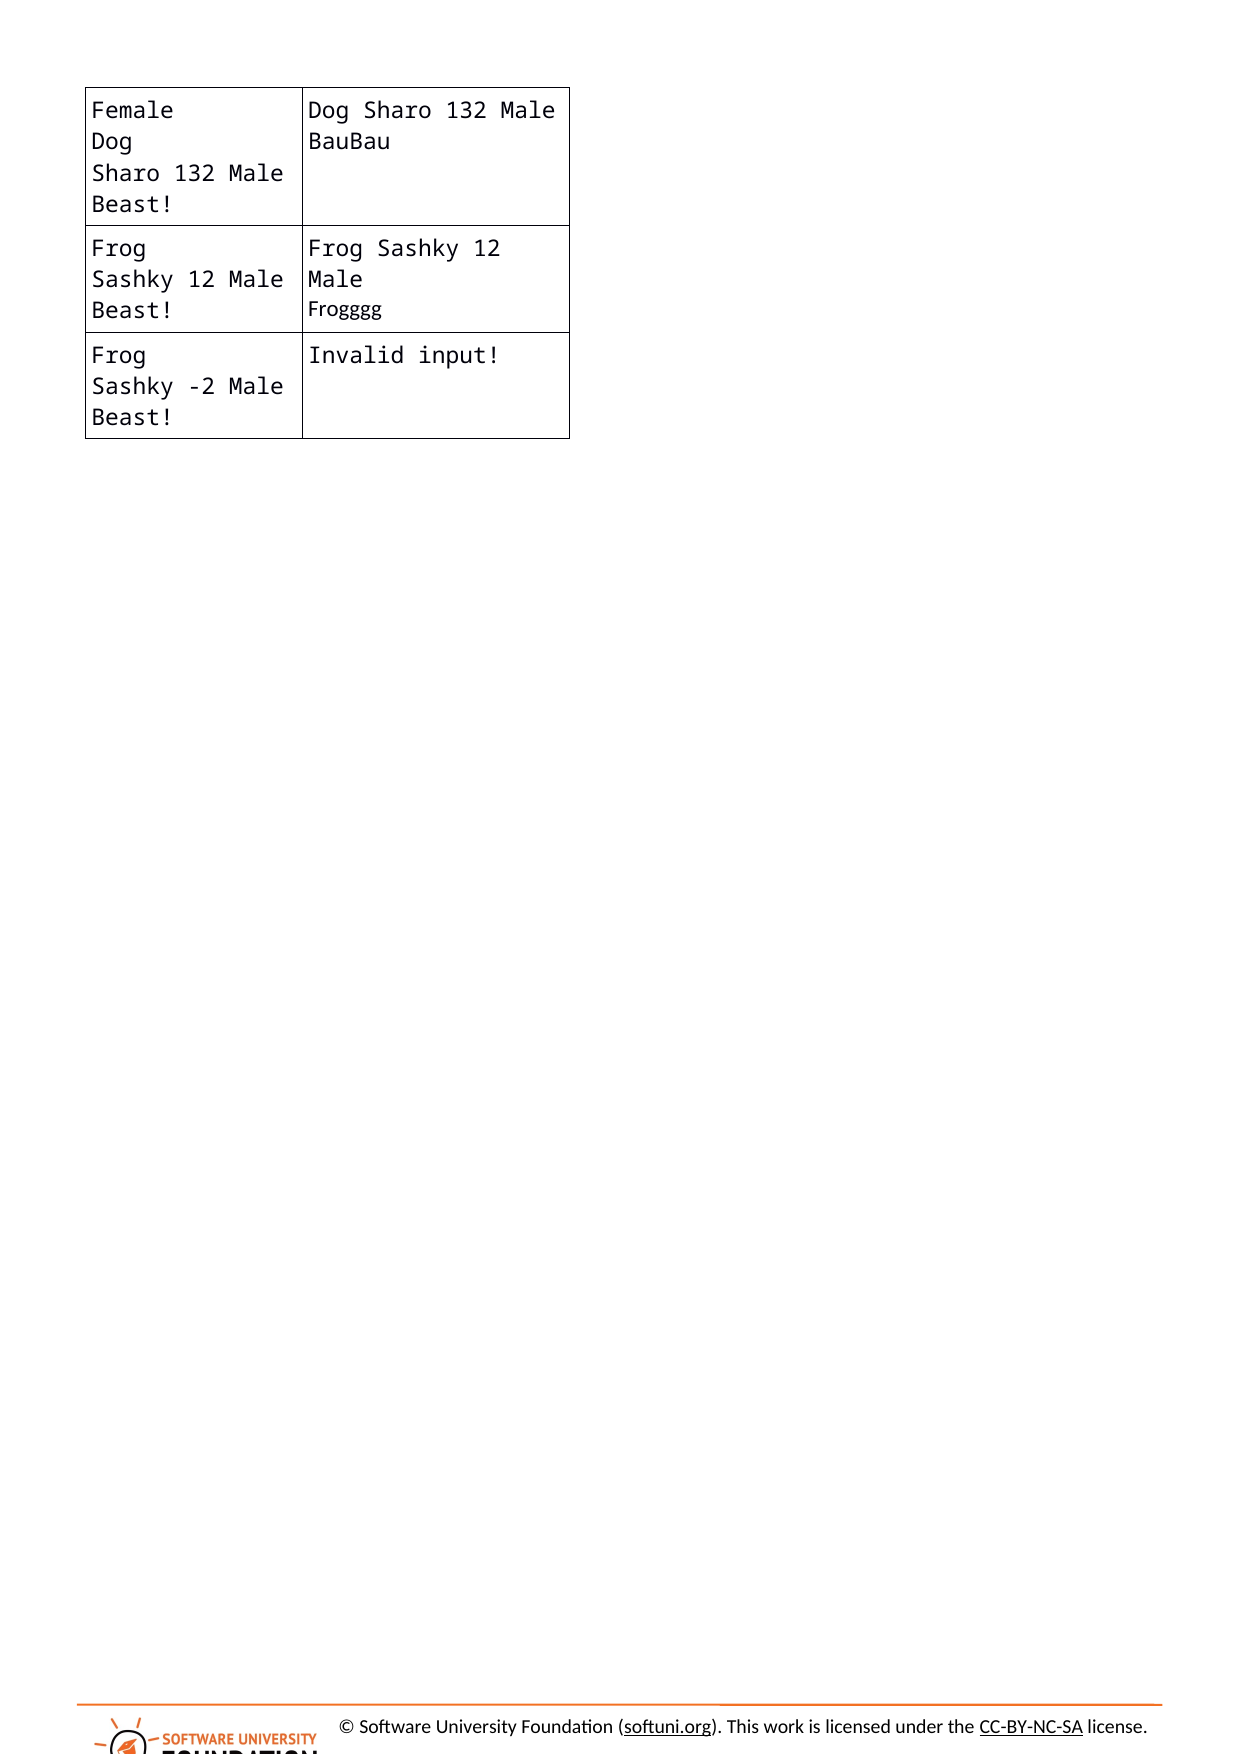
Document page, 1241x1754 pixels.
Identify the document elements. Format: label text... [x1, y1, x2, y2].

table_cell Invalid input! [303, 333, 569, 438]
picture [93, 1717, 317, 1754]
table_cell Frog Sashky -2 Male Beast! [86, 333, 302, 438]
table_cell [86, 88, 302, 225]
table_cell Frog Sashky 12 Male Beast! [86, 226, 302, 332]
table_cell Frog Sashky 12 Male Frogggg [303, 226, 569, 332]
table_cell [303, 88, 569, 225]
